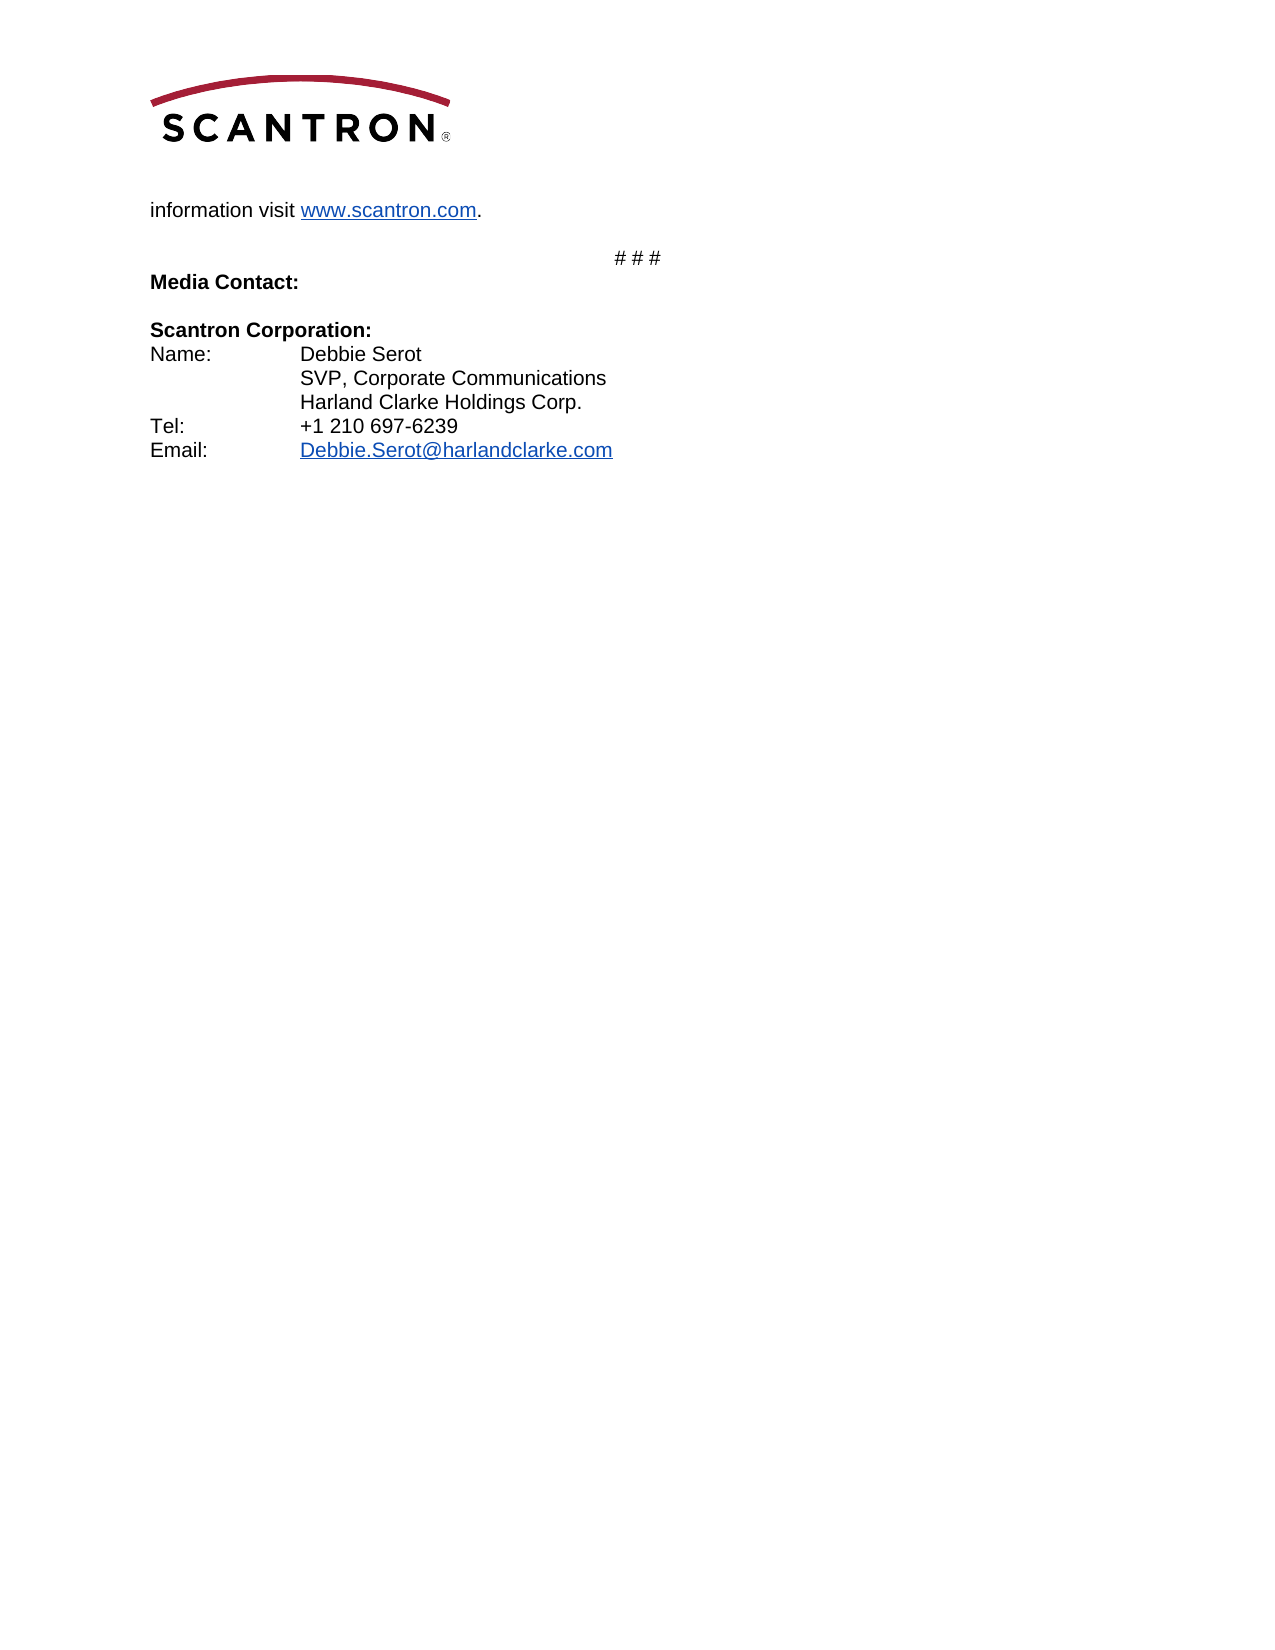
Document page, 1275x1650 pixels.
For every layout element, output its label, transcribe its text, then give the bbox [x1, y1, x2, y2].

text Scantron Corporation: [150, 318, 1125, 342]
text Email: Debbie.Serot@harlandclarke.com [150, 437, 1125, 461]
text SVP, Corporate Communications [150, 366, 1125, 389]
text Harland Clarke Holdings Corp. [150, 389, 1125, 413]
text Tel: +1 210 697-6239 [150, 413, 1125, 437]
text Name: Debbie Serot [150, 342, 1125, 366]
text # # # [150, 246, 1125, 270]
text information visit www.scantron.com. [150, 198, 1125, 222]
text Media Contact: [150, 270, 1125, 294]
picture [150, 75, 451, 142]
